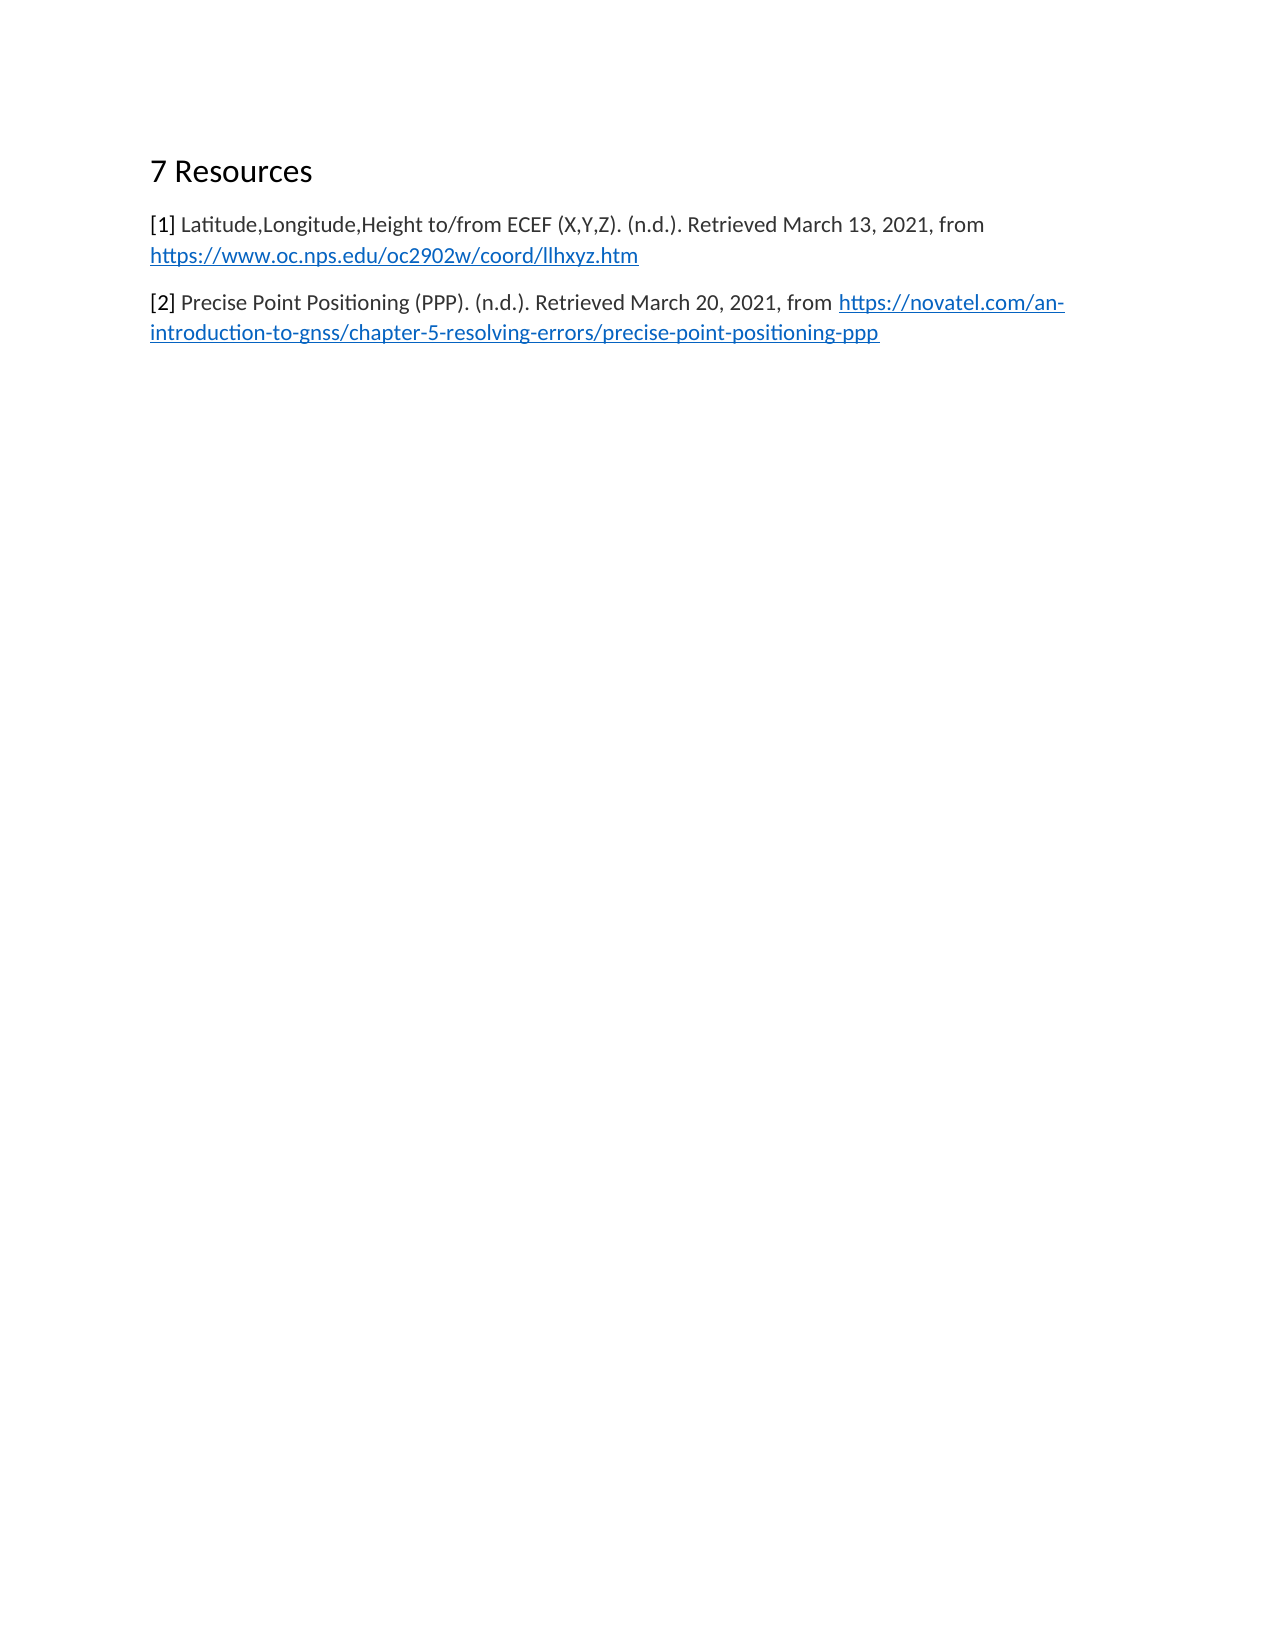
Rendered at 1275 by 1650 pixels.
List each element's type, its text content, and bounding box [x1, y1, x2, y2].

text [1] Latitude,Longitude,Height to/from ECEF (X,Y,Z). (n.d.). Retrieved March 13, 2021, from https://www.oc.nps.edu/oc2902w/coord/llhxyz.htm [150, 211, 1125, 269]
text 7 Resources [150, 150, 1125, 191]
text [2] Precise Point Positioning (PPP). (n.d.). Retrieved March 20, 2021, from https://novatel.com/an-introduction-to-gnss/chapter-5-resolving-errors/precise-point-positioning-ppp [150, 288, 1125, 346]
